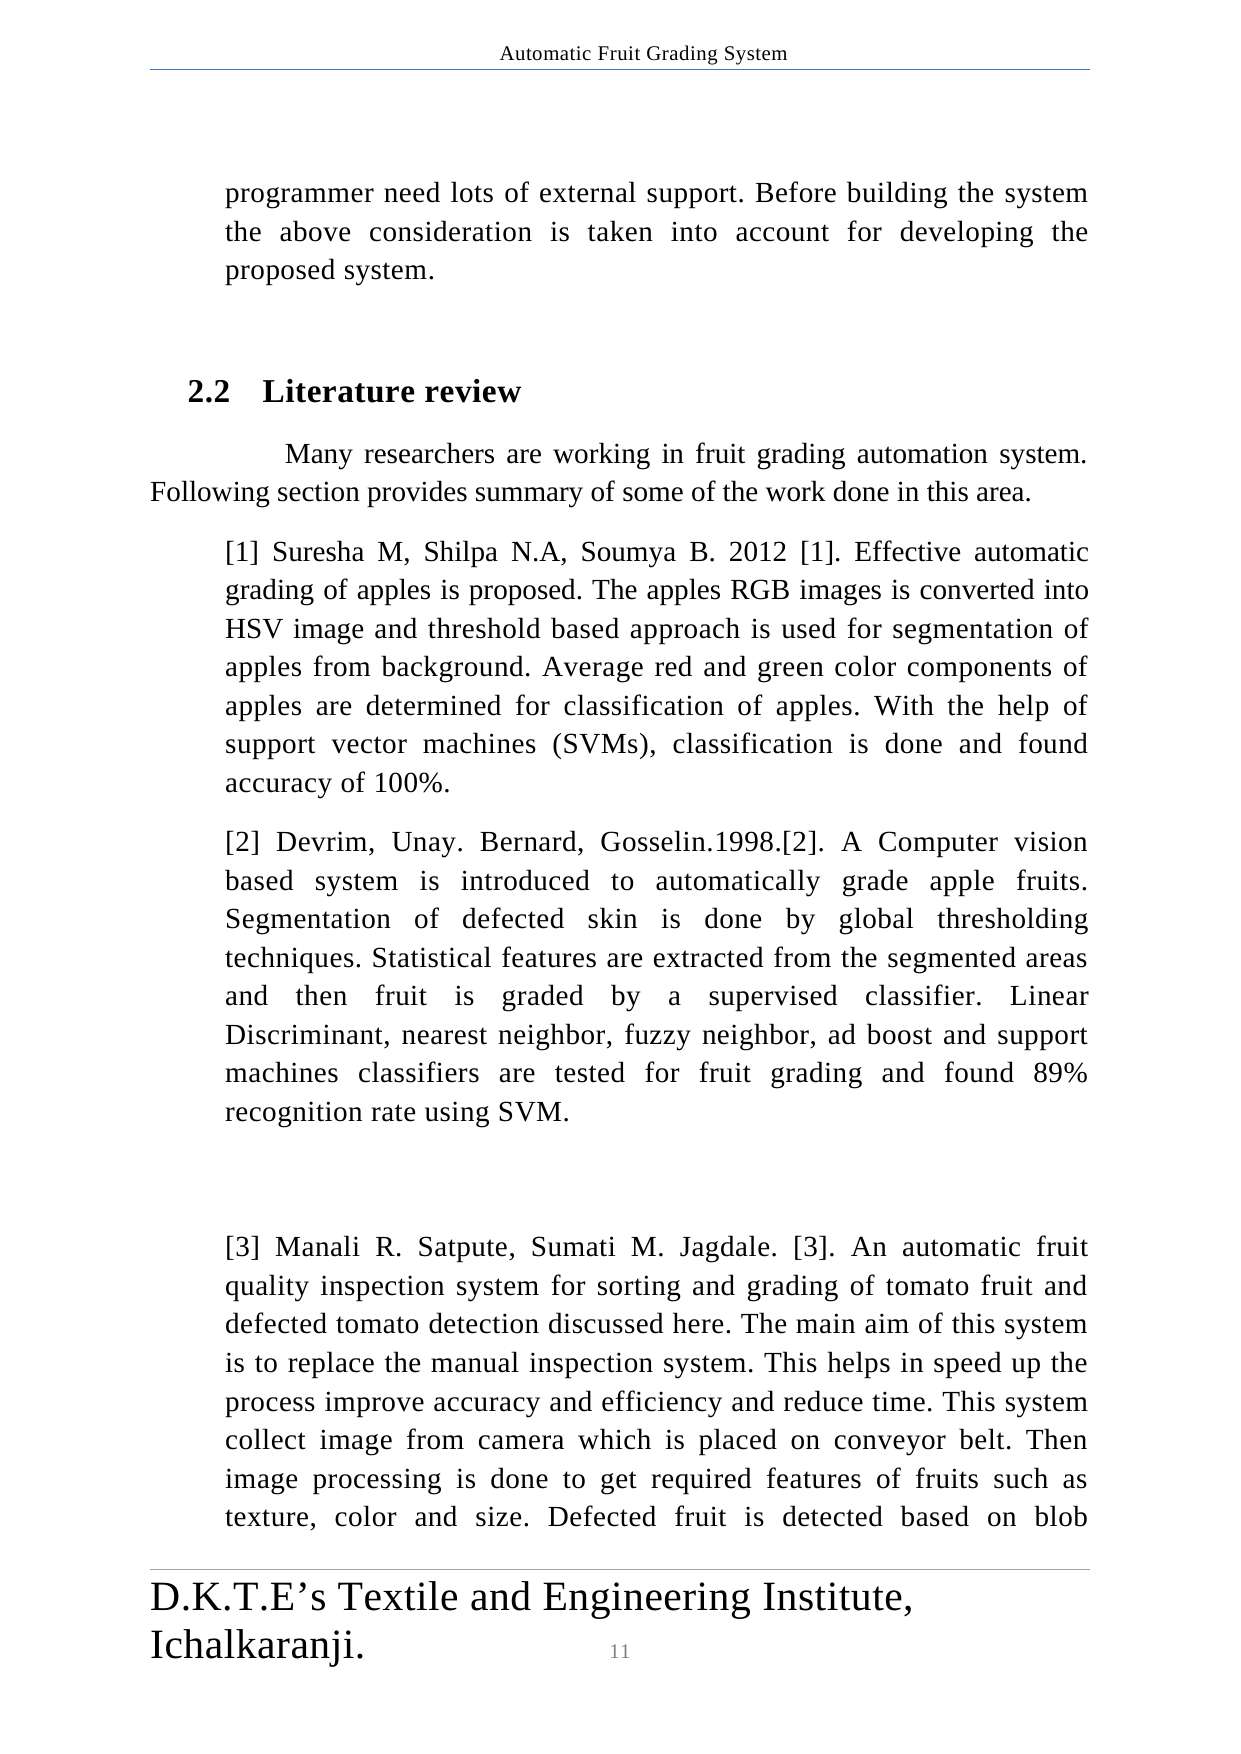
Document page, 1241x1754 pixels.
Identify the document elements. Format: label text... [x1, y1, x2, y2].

text Many researchers are working in fruit grading automation system. Following section provides summary of some of the work done in this area. [150, 436, 1090, 508]
list Literature review [187, 371, 1090, 409]
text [225, 175, 1090, 286]
text [2] Devrim, Unay. Bernard, Gosselin.1998.[2]. A Computer vision based system is introduced to automatically grade apple fruits. Segmentation of defected skin is done by global thresholding techniques. Statistical features are extracted from the segmented areas and then fruit is graded by a supervised classifier. Linear Discriminant, nearest neighbor, fuzzy neighbor, ad boost and support machines classifiers are tested for fruit grading and found 89% recognition rate using SVM. [225, 824, 1090, 1128]
text [1] Suresha M, Shilpa N.A, Soumya B. 2012 [1]. Effective automatic grading of apples is proposed. The apples RGB images is converted into HSV image and threshold based approach is used for segmentation of apples from background. Average red and green color components of apples are determined for classification of apples. With the help of support vector machines (SVMs), classification is done and found accuracy of 100%. [225, 534, 1090, 798]
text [225, 1229, 1090, 1533]
